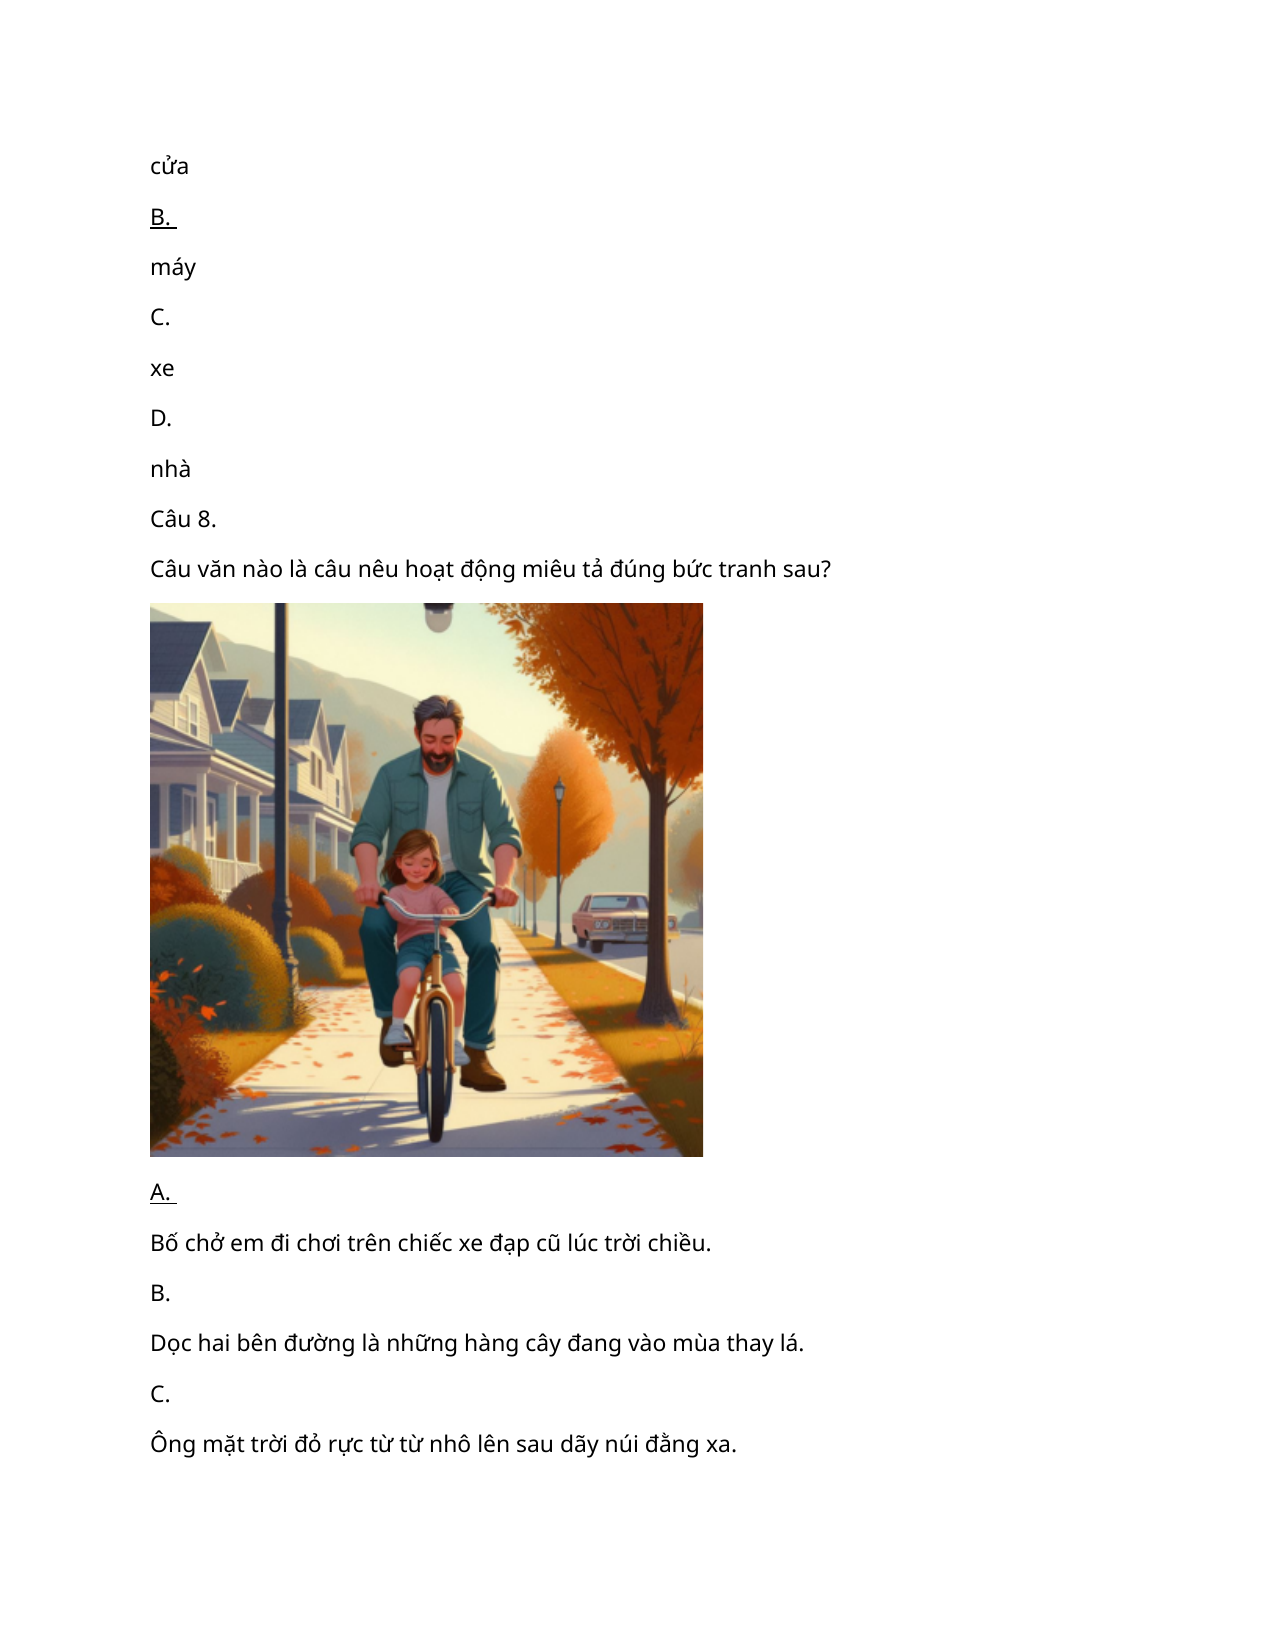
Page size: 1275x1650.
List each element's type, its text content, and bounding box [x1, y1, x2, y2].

text nhà [150, 452, 1125, 484]
text Câu 8. [150, 503, 1125, 534]
text D. [150, 402, 1125, 433]
text B. [150, 200, 1125, 232]
text Ông mặt trời đỏ rực từ từ nhô lên sau dãy núi đằng xa. [150, 1428, 1125, 1459]
text máy [150, 251, 1125, 282]
text C. [150, 1378, 1125, 1409]
text xe [150, 352, 1125, 383]
text Câu văn nào là câu nêu hoạt động miêu tả đúng bức tranh sau? [150, 553, 1125, 584]
text Bố chở em đi chơi trên chiếc xe đạp cũ lúc trời chiều. [150, 1226, 1125, 1258]
text C. [150, 301, 1125, 332]
text cửa [150, 150, 1125, 181]
text B. [150, 1277, 1125, 1308]
text Dọc hai bên đường là những hàng cây đang vào mùa thay lá. [150, 1327, 1125, 1358]
text A. [150, 1176, 1125, 1207]
picture [150, 603, 704, 1157]
